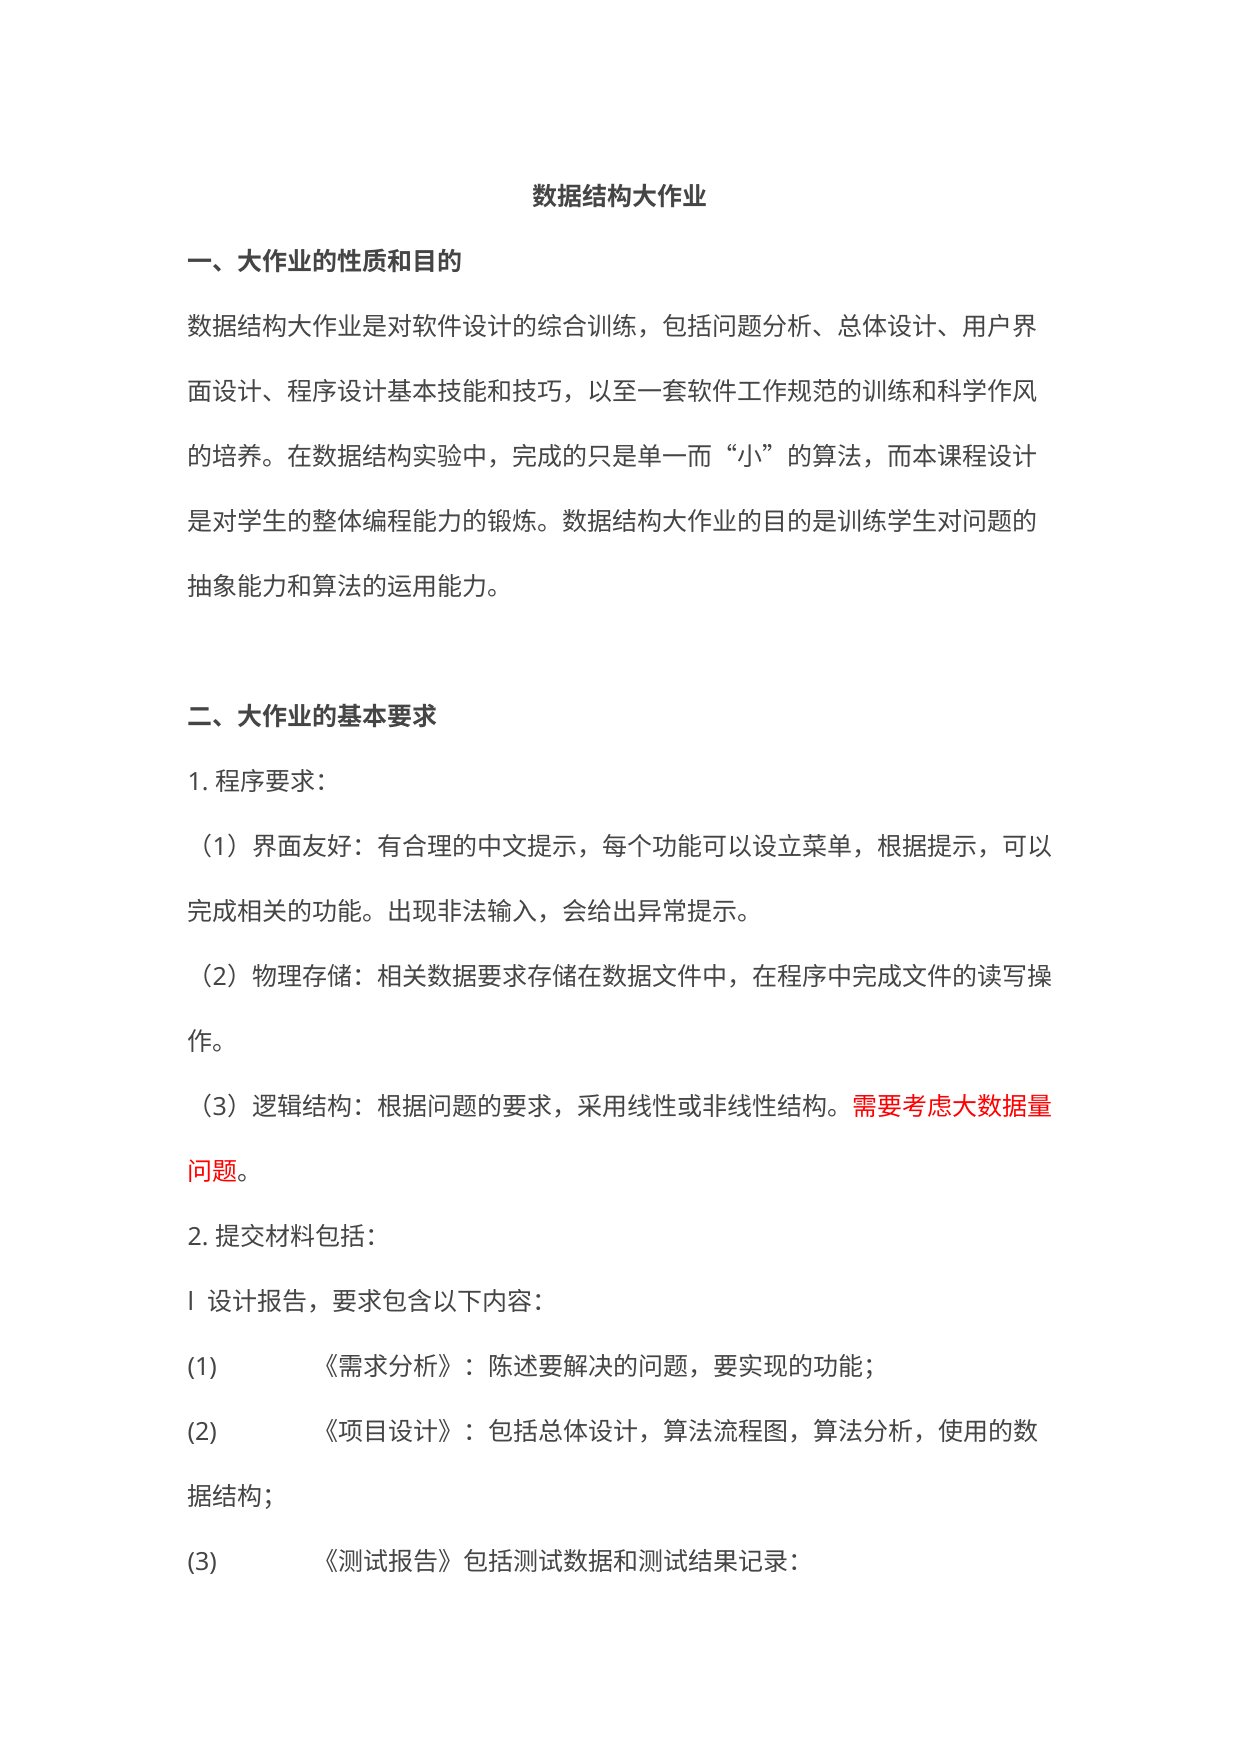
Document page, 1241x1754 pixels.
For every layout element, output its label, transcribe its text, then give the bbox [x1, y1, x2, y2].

text 数据结构大作业是对软件设计的综合训练，包括问题分析、总体设计、用户界面设计、程序设计基本技能和技巧，以至一套软件工作规范的训练和科学作风的培养。在数据结构实验中，完成的只是单一而“小”的算法，而本课程设计是对学生的整体编程能力的锻炼。数据结构大作业的目的是训练学生对问题的抽象能力和算法的运用能力。 [187, 292, 1053, 617]
text （2）物理存储：相关数据要求存储在数据文件中，在程序中完成文件的读写操作。 [187, 942, 1053, 1072]
text (2) 《项目设计》：包括总体设计，算法流程图，算法分析，使用的数据结构； [187, 1397, 1053, 1527]
text 二、大作业的基本要求 [187, 682, 1053, 747]
text 2. 提交材料包括： [187, 1202, 1053, 1267]
text 数据结构大作业 [187, 162, 1053, 227]
text l 设计报告，要求包含以下内容： [187, 1267, 1053, 1332]
text （3）逻辑结构：根据问题的要求，采用线性或非线性结构。需要考虑大数据量问题。 [187, 1072, 1053, 1202]
text (1) 《需求分析》：陈述要解决的问题，要实现的功能； [187, 1332, 1053, 1397]
text 一、大作业的性质和目的 [187, 227, 1053, 292]
text （1）界面友好：有合理的中文提示，每个功能可以设立菜单，根据提示，可以完成相关的功能。出现非法输入，会给出异常提示。 [187, 812, 1053, 942]
text (3) 《测试报告》包括测试数据和测试结果记录： [187, 1527, 1053, 1592]
text 1. 程序要求： [187, 747, 1053, 812]
